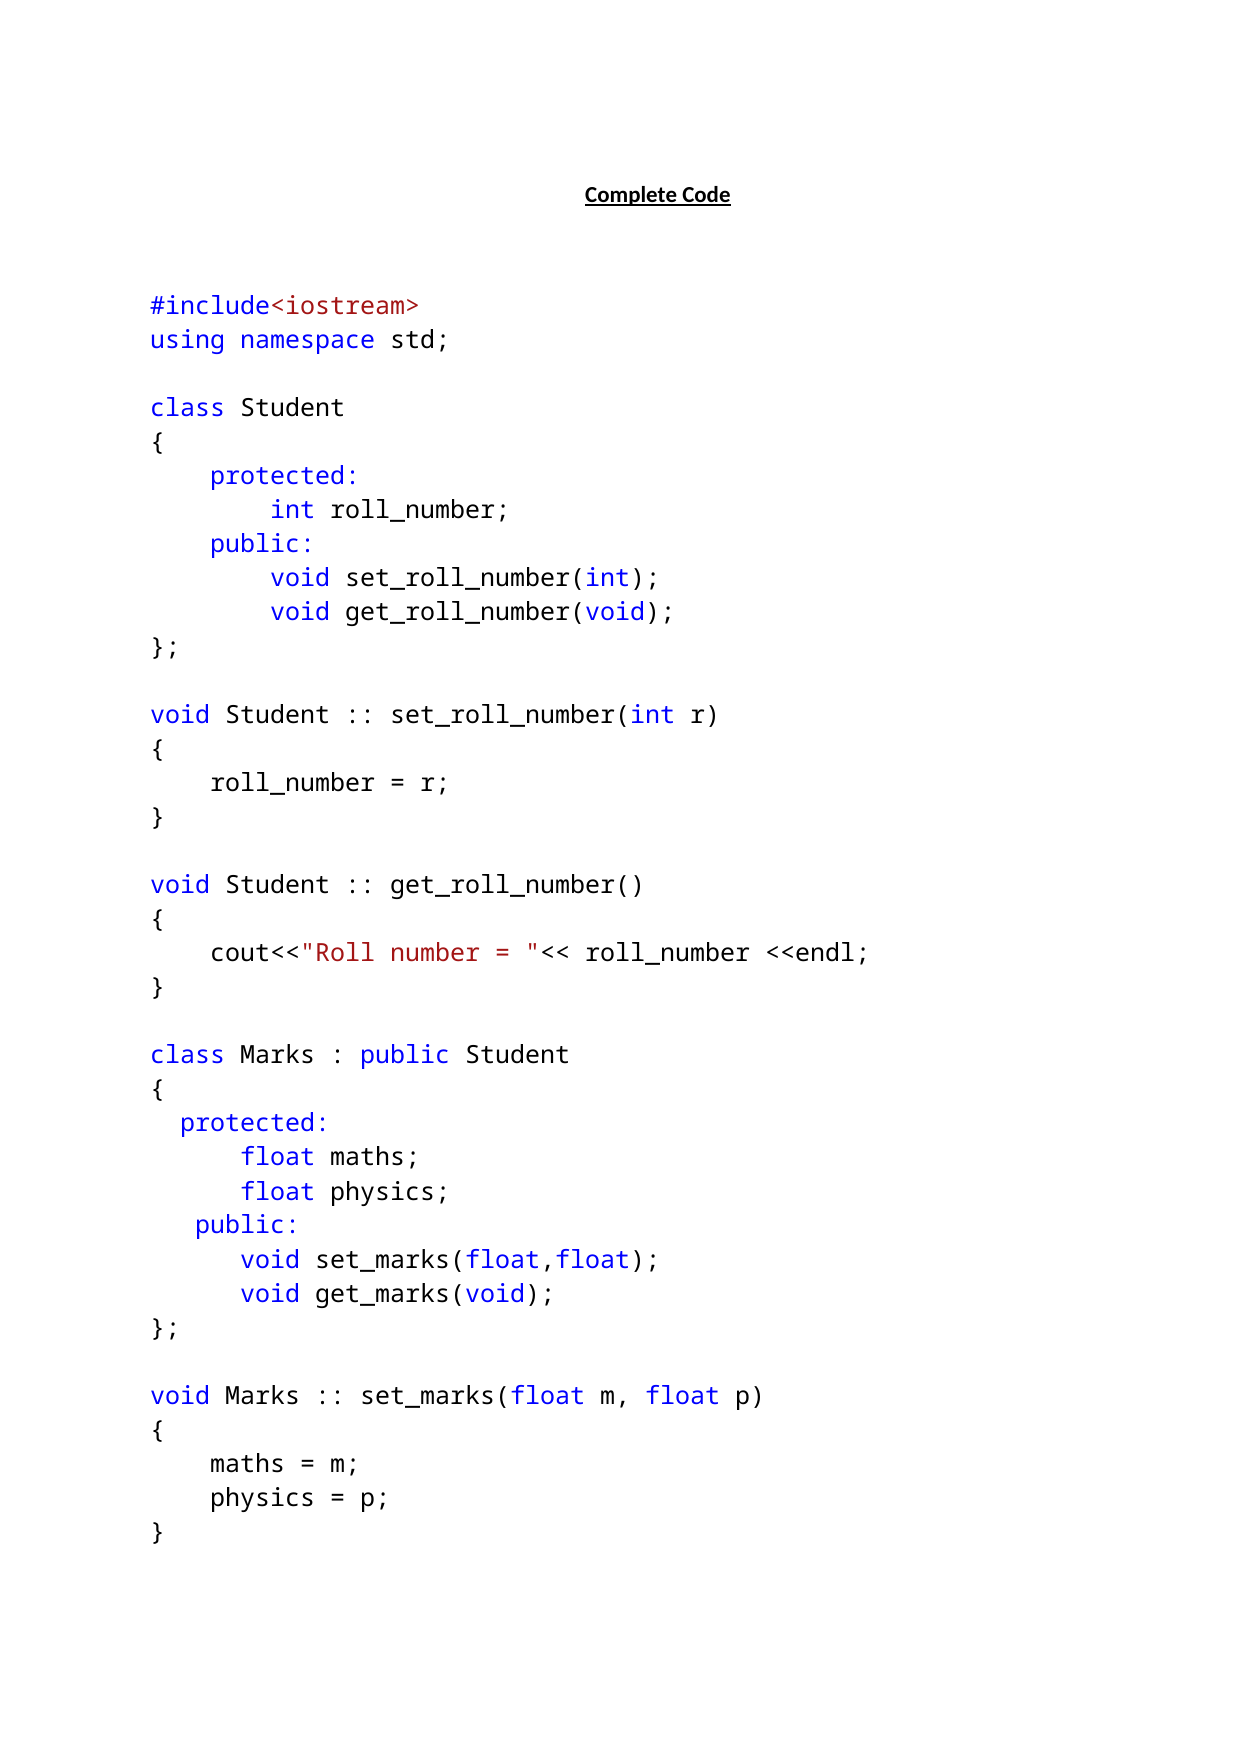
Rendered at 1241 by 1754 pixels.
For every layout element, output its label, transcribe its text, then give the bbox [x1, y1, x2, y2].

text } [150, 969, 1090, 1003]
text { [150, 1412, 1090, 1446]
text { [150, 1071, 1090, 1105]
text protected: [150, 458, 1090, 492]
text void get_marks(void); [150, 1275, 1090, 1309]
text using namespace std; [150, 322, 1090, 356]
text roll_number = r; [150, 764, 1090, 798]
text void Student :: set_roll_number(int r) [150, 696, 1090, 730]
text }; [150, 1309, 1090, 1343]
text }; [150, 628, 1090, 662]
text { [150, 901, 1090, 935]
text class Marks : public Student [150, 1037, 1090, 1071]
text float physics; [150, 1173, 1090, 1207]
text #include<iostream> [150, 287, 1090, 322]
text int roll_number; [150, 492, 1090, 526]
text public: [150, 1207, 1090, 1241]
text Complete Code [225, 180, 1090, 208]
text void set_marks(float,float); [150, 1241, 1090, 1275]
text { [150, 730, 1090, 764]
text void Marks :: set_marks(float m, float p) [150, 1377, 1090, 1412]
text protected: [150, 1105, 1090, 1139]
text } [150, 798, 1090, 832]
text float maths; [150, 1139, 1090, 1173]
text class Student [150, 390, 1090, 424]
text maths = m; [150, 1446, 1090, 1480]
text void set_roll_number(int); [150, 560, 1090, 594]
text void get_roll_number(void); [150, 594, 1090, 628]
text { [150, 424, 1090, 458]
text cout<<"Roll number = "<< roll_number <<endl; [150, 935, 1090, 969]
text } [150, 1514, 1090, 1548]
text physics = p; [150, 1480, 1090, 1514]
text void Student :: get_roll_number() [150, 867, 1090, 901]
text public: [150, 526, 1090, 560]
